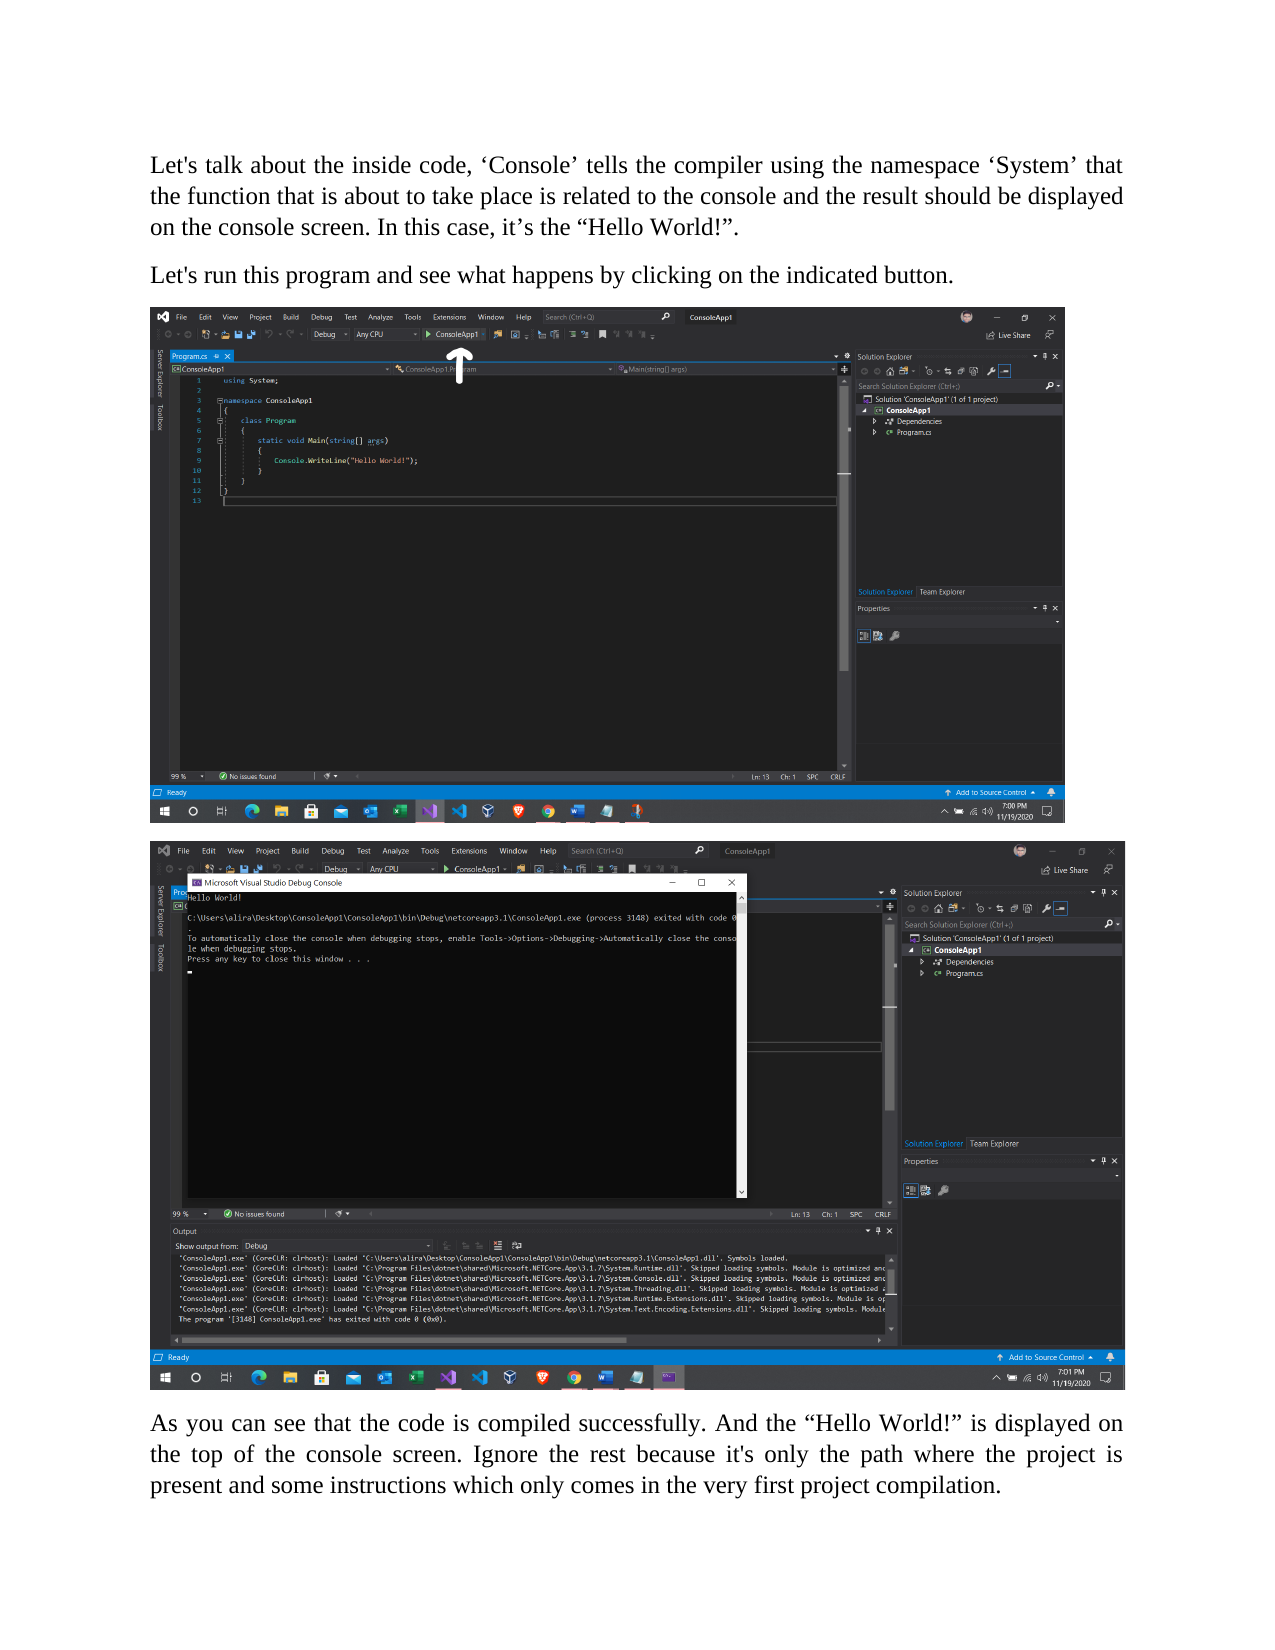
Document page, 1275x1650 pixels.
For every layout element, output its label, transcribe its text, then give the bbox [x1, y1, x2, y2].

picture [150, 841, 1125, 1390]
text Let's run this program and see what happens by clicking on the indicated button. [150, 260, 1125, 288]
text Let's talk about the inside code, ‘Console’ tells the compiler using the namespace ‘System’ that the function that is about to take place is related to the console and the result should be displayed on the console screen. In this case, it’s the “Hello World!”. [150, 150, 1125, 241]
picture [150, 307, 1065, 823]
text As you can see that the code is compiled successfully. And the “Hello World!” is displayed on the top of the console screen. Ignore the rest because it's only the path where the project is present and some instructions which only comes in the very first project compilation. [150, 1408, 1125, 1499]
